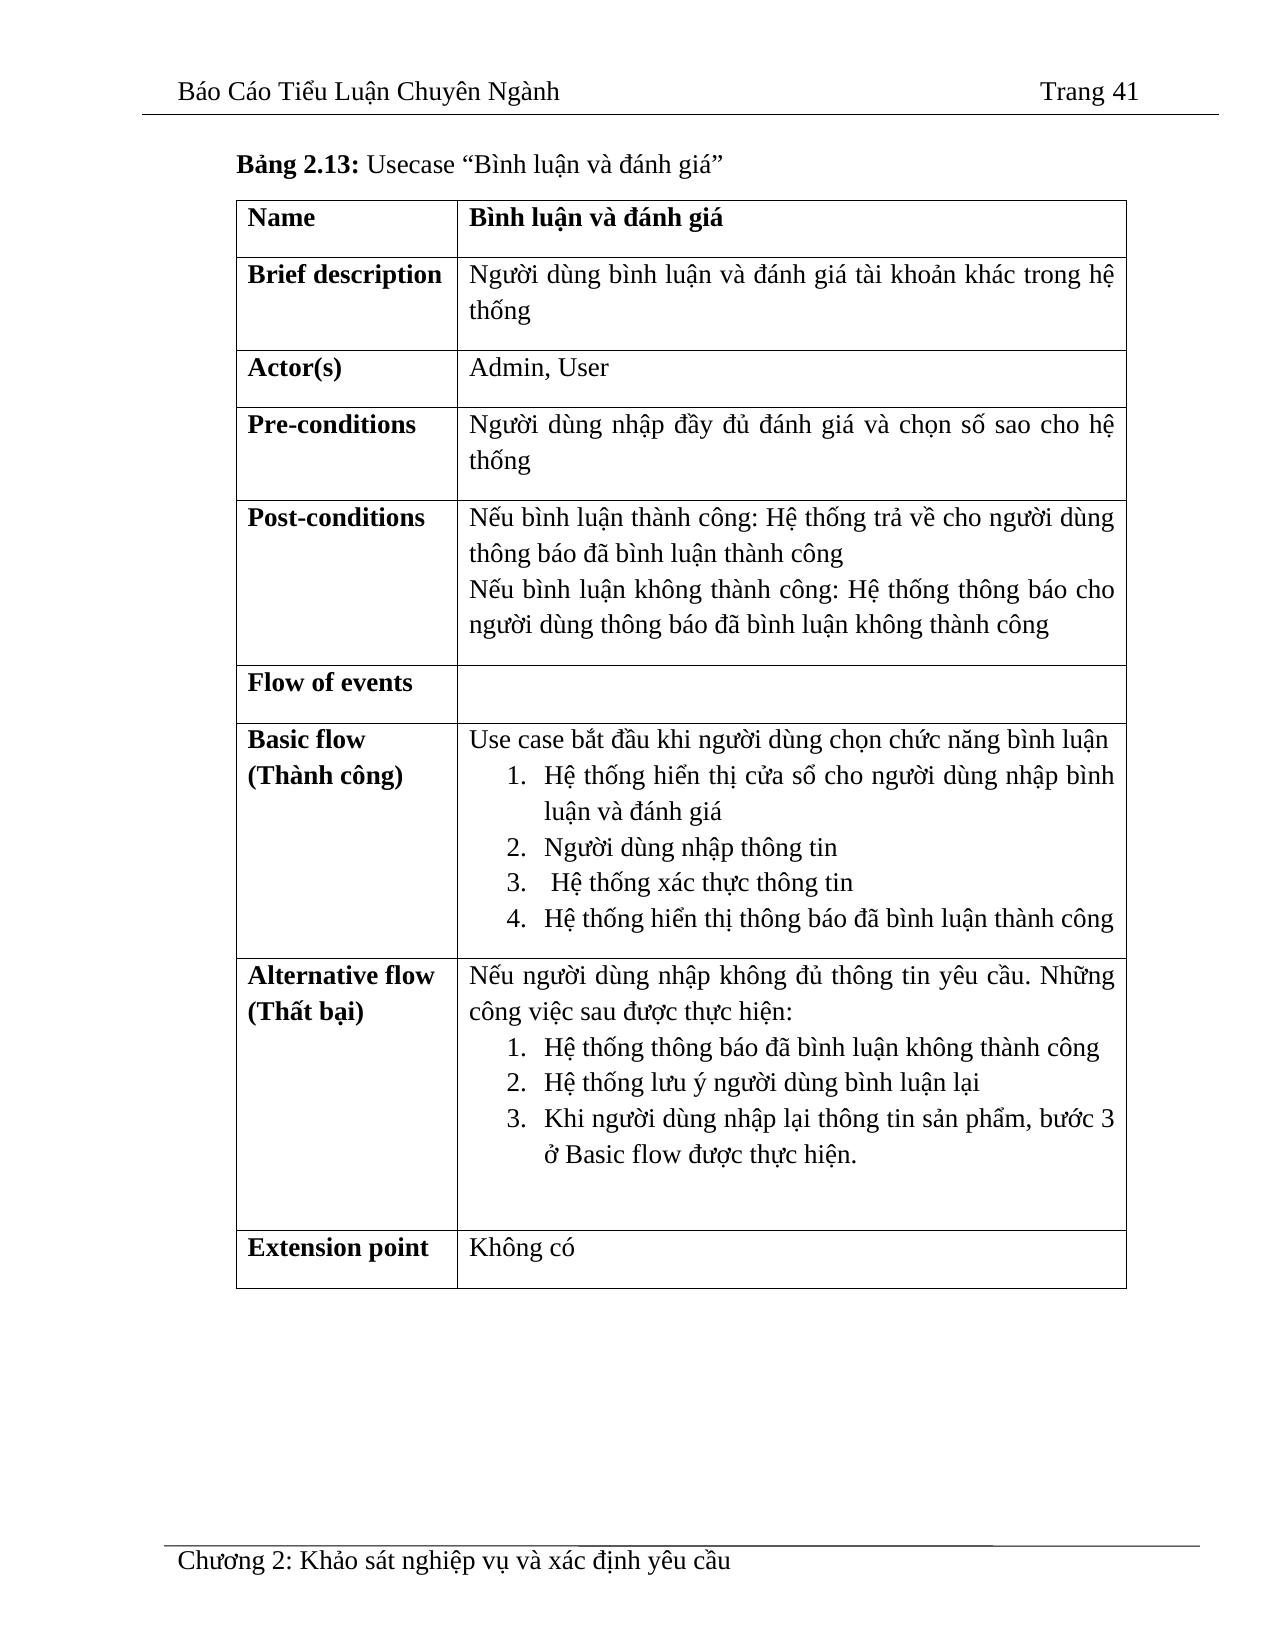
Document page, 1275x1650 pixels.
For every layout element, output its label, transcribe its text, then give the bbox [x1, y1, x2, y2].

table_cell Người dùng nhập đầy đủ đánh giá và chọn số sao cho hệ thống [458, 408, 1126, 500]
table_cell Nếu bình luận thành công: Hệ thống trả về cho người dùng thông báo đã bình luận thành công Nếu bình luận không thành công: Hệ thống thông báo cho người dùng thông báo đã bình luận không thành công [458, 501, 1126, 665]
table_cell Extension point [237, 1231, 457, 1288]
text Bảng 2.13: Usecase “Bình luận và đánh giá” [236, 148, 1157, 179]
table_cell Không có [458, 1231, 1126, 1288]
table_cell Basic flow (Thành công) [237, 724, 457, 958]
table_cell Admin, User [458, 351, 1126, 407]
table_cell Use case bắt đầu khi người dùng chọn chức năng bình luận Hệ thống hiển thị cửa sổ cho người dùng nhập bình luận và đánh giá Người dùng nhập thông tin Hệ thống xác thực thông tin Hệ thống hiển thị thông báo đã bình luận thành công [458, 724, 1126, 958]
table_cell [458, 666, 1126, 722]
table_cell Nếu người dùng nhập không đủ thông tin yêu cầu. Những công việc sau được thực hiện: Hệ thống thông báo đã bình luận không thành công Hệ thống lưu ý người dùng bình luận lại Khi người dùng nhập lại thông tin sản phẩm, bước 3 ở Basic flow được thực hiện. [458, 959, 1126, 1230]
table_cell Brief description [237, 258, 457, 350]
table_header Bình luận và đánh giá [458, 201, 1126, 257]
table_cell Alternative flow (Thất bại) [237, 959, 457, 1230]
table_cell Actor(s) [237, 351, 457, 407]
table_cell Post-conditions [237, 501, 457, 665]
table_cell Người dùng bình luận và đánh giá tài khoản khác trong hệ thống [458, 258, 1126, 350]
table_cell Pre-conditions [237, 408, 457, 500]
table_header Name [237, 201, 457, 257]
table_cell Flow of events [237, 666, 457, 722]
